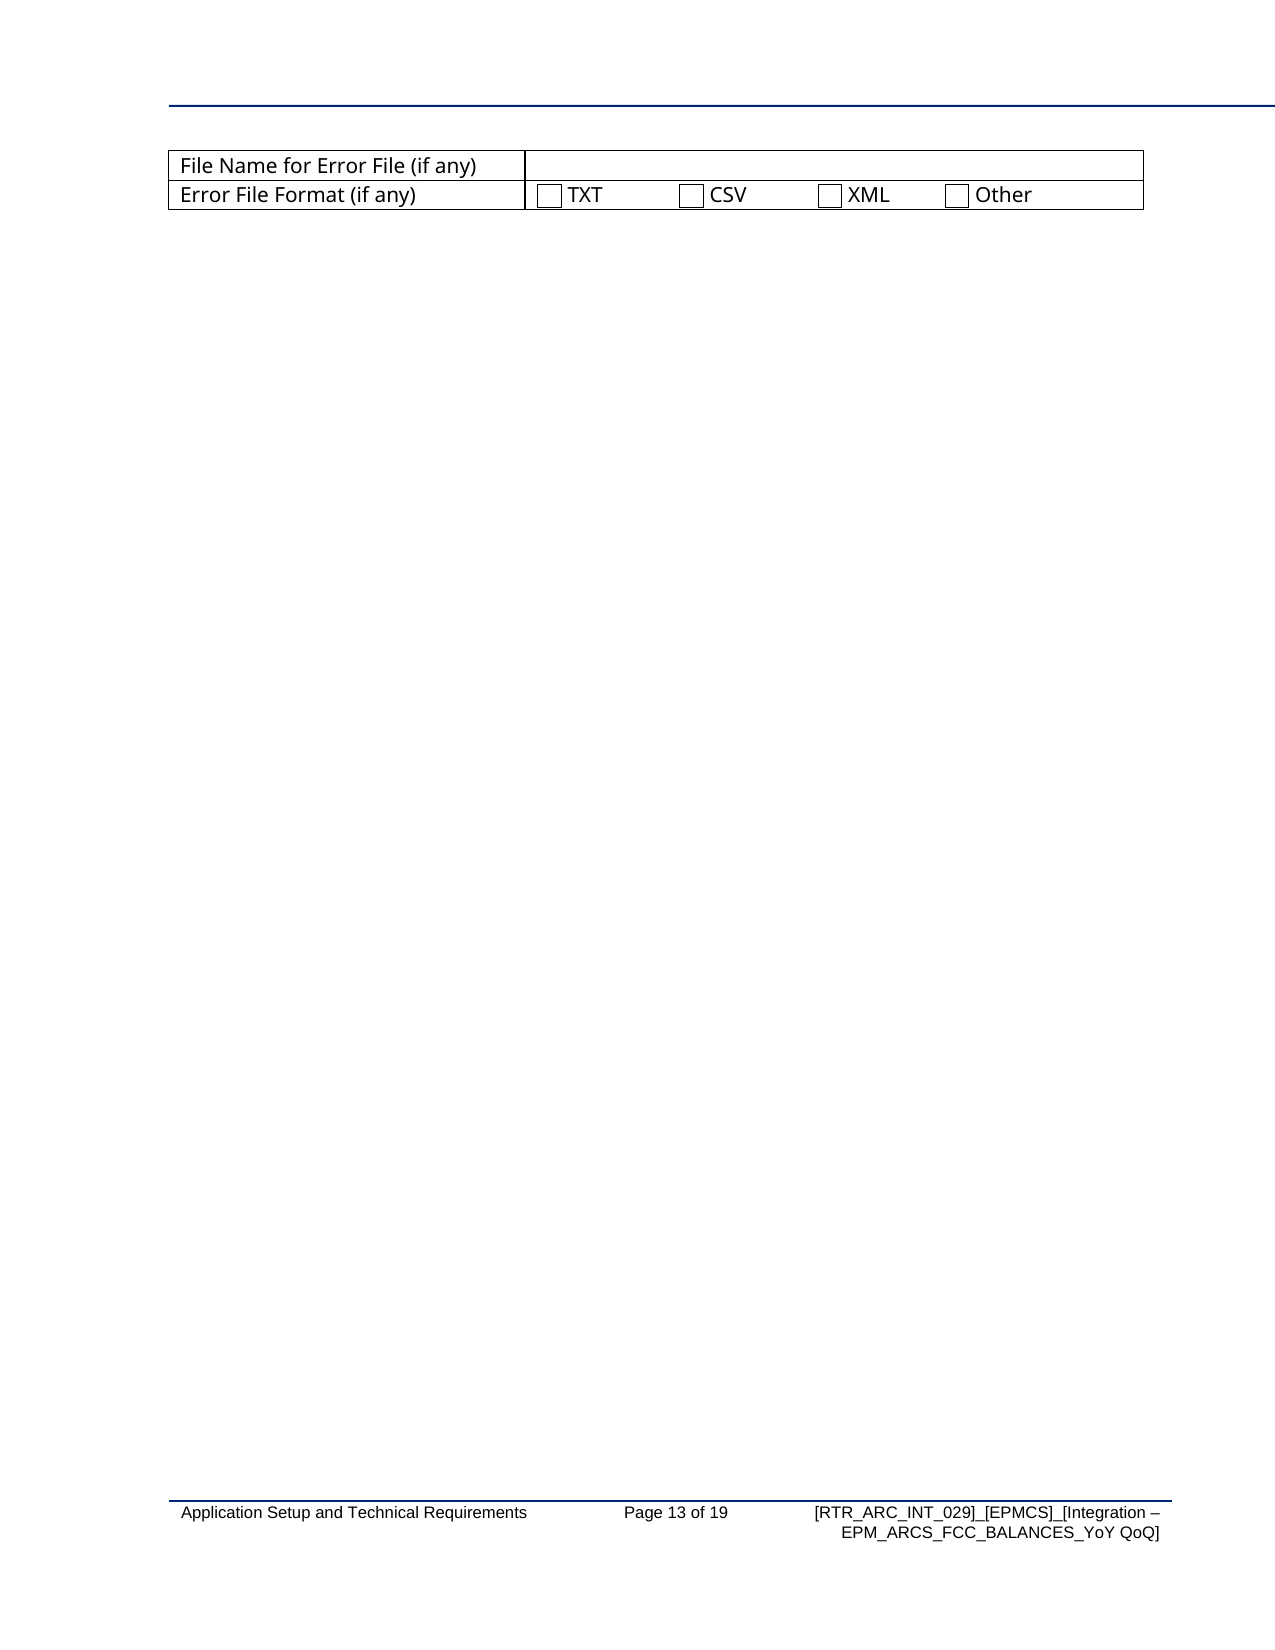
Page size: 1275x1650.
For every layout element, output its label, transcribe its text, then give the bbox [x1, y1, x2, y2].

table_cell File Name for Error File (if any) [169, 151, 524, 179]
table_cell Error File Format (if any) [169, 181, 524, 209]
table_cell TXT CSV XML Other [526, 181, 1143, 209]
table_cell [526, 151, 1143, 179]
